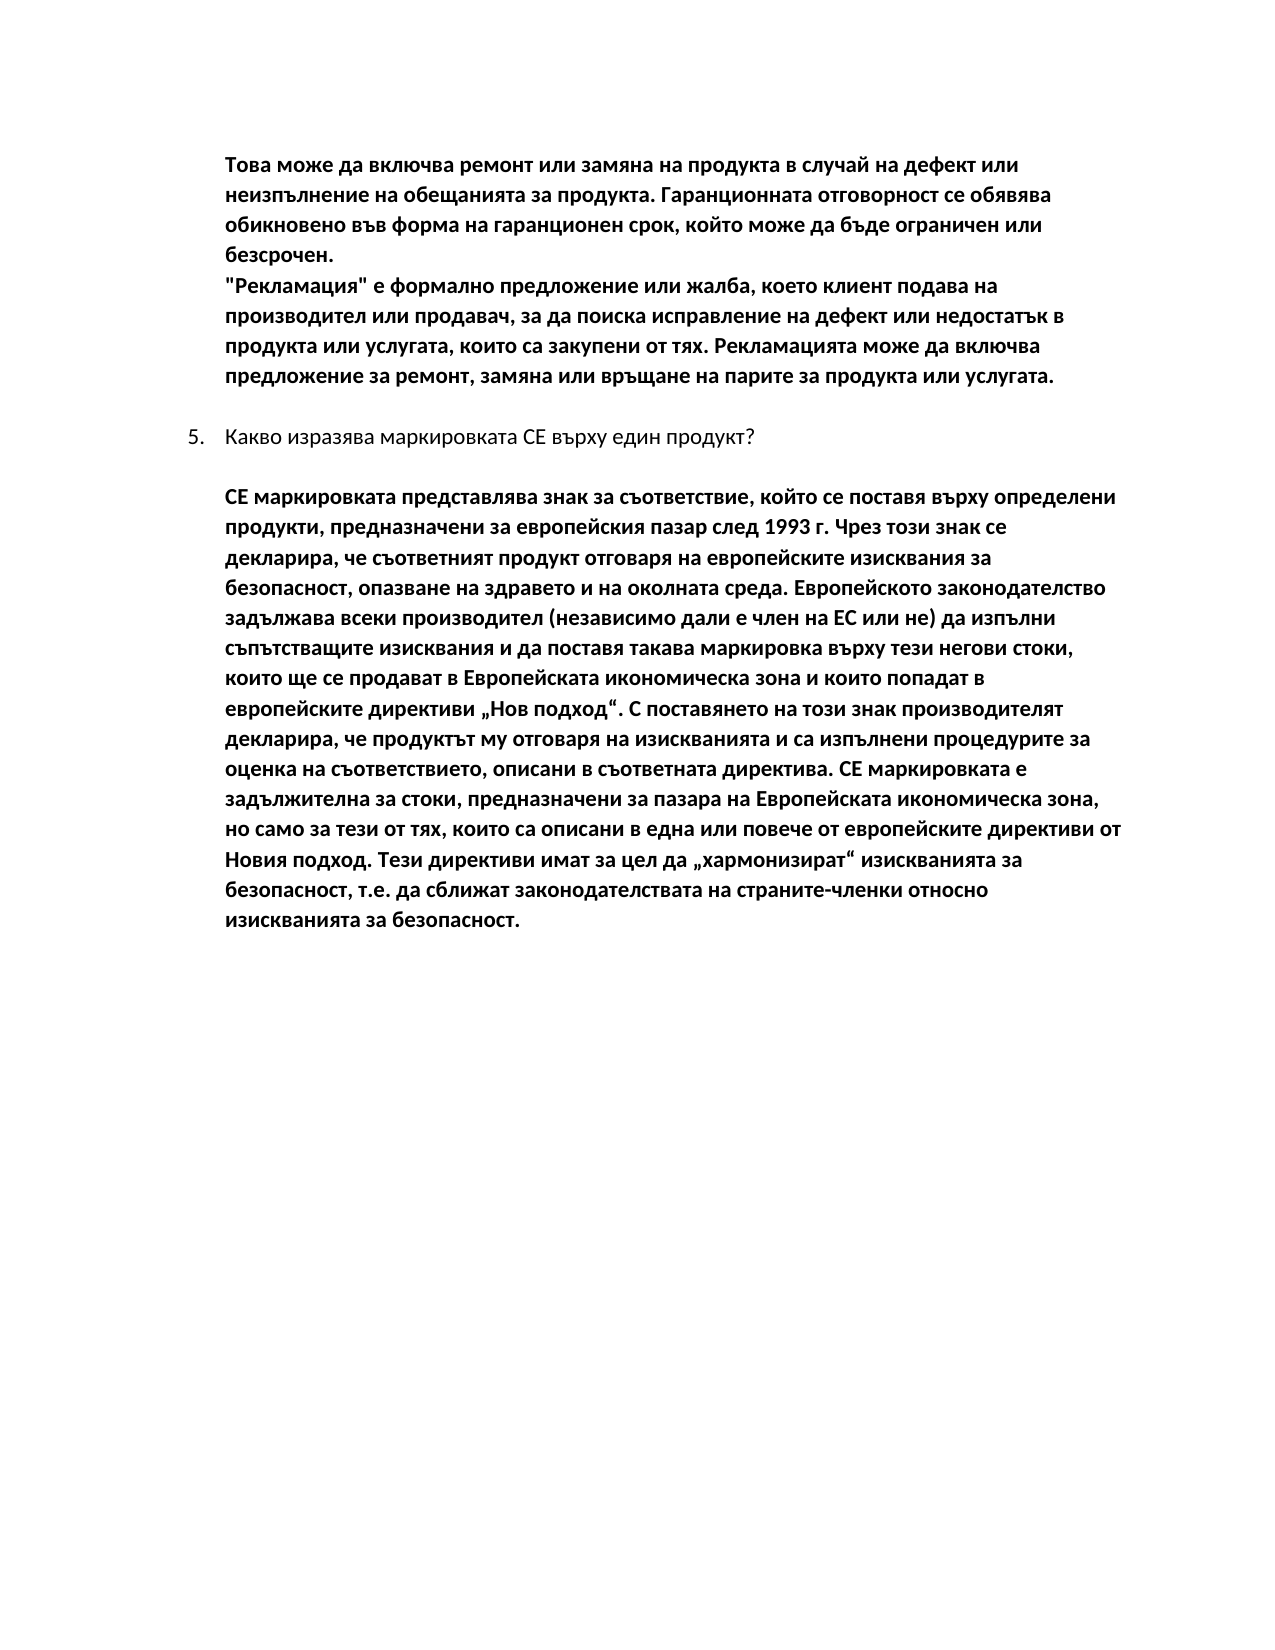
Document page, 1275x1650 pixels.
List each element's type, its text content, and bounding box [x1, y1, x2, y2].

list Какво изразява маркировката СЕ върху един продукт? [187, 422, 1125, 450]
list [225, 150, 1125, 269]
list "Рекламация" е формално предложение или жалба, което клиент подава на производител или продавач, за да поиска исправление на дефект или недостатък в продукта или услугата, които са закупени от тях. Рекламацията може да включва предложение за ремонт, замяна или връщане на парите за продукта или услугата. [225, 271, 1125, 389]
list CE маркировката представлява знак за съответствие, който се поставя върху определени продукти, предназначени за европейския пазар след 1993 г. Чрез този знак се декларира, че съответният продукт отговаря на европейските изисквания за безопасност, опазване на здравето и на околната среда. Европейското законодателство задължава всеки производител (независимо дали е член на ЕС или не) да изпълни съпътстващите изисквания и да поставя такава маркировка върху тези негови стоки, които ще се продават в Европейската икономическа зона и които попадат в европейските директиви „Нов подход“. С поставянето на този знак производителят декларира, че продуктът му отговаря на изискванията и са изпълнени процедурите за оценка на съответствието, описани в съответната директива. CE маркировката е задължителна за стоки, предназначени за пазара на Европейската икономическа зона, но само за тези от тях, които са описани в една или повече от европейските директиви от Новия подход. Тези директиви имат за цел да „хармонизират“ изискванията за безопасност, т.е. да сближат законодателствата на страните-членки относно изискванията за безопасност. [225, 482, 1125, 933]
